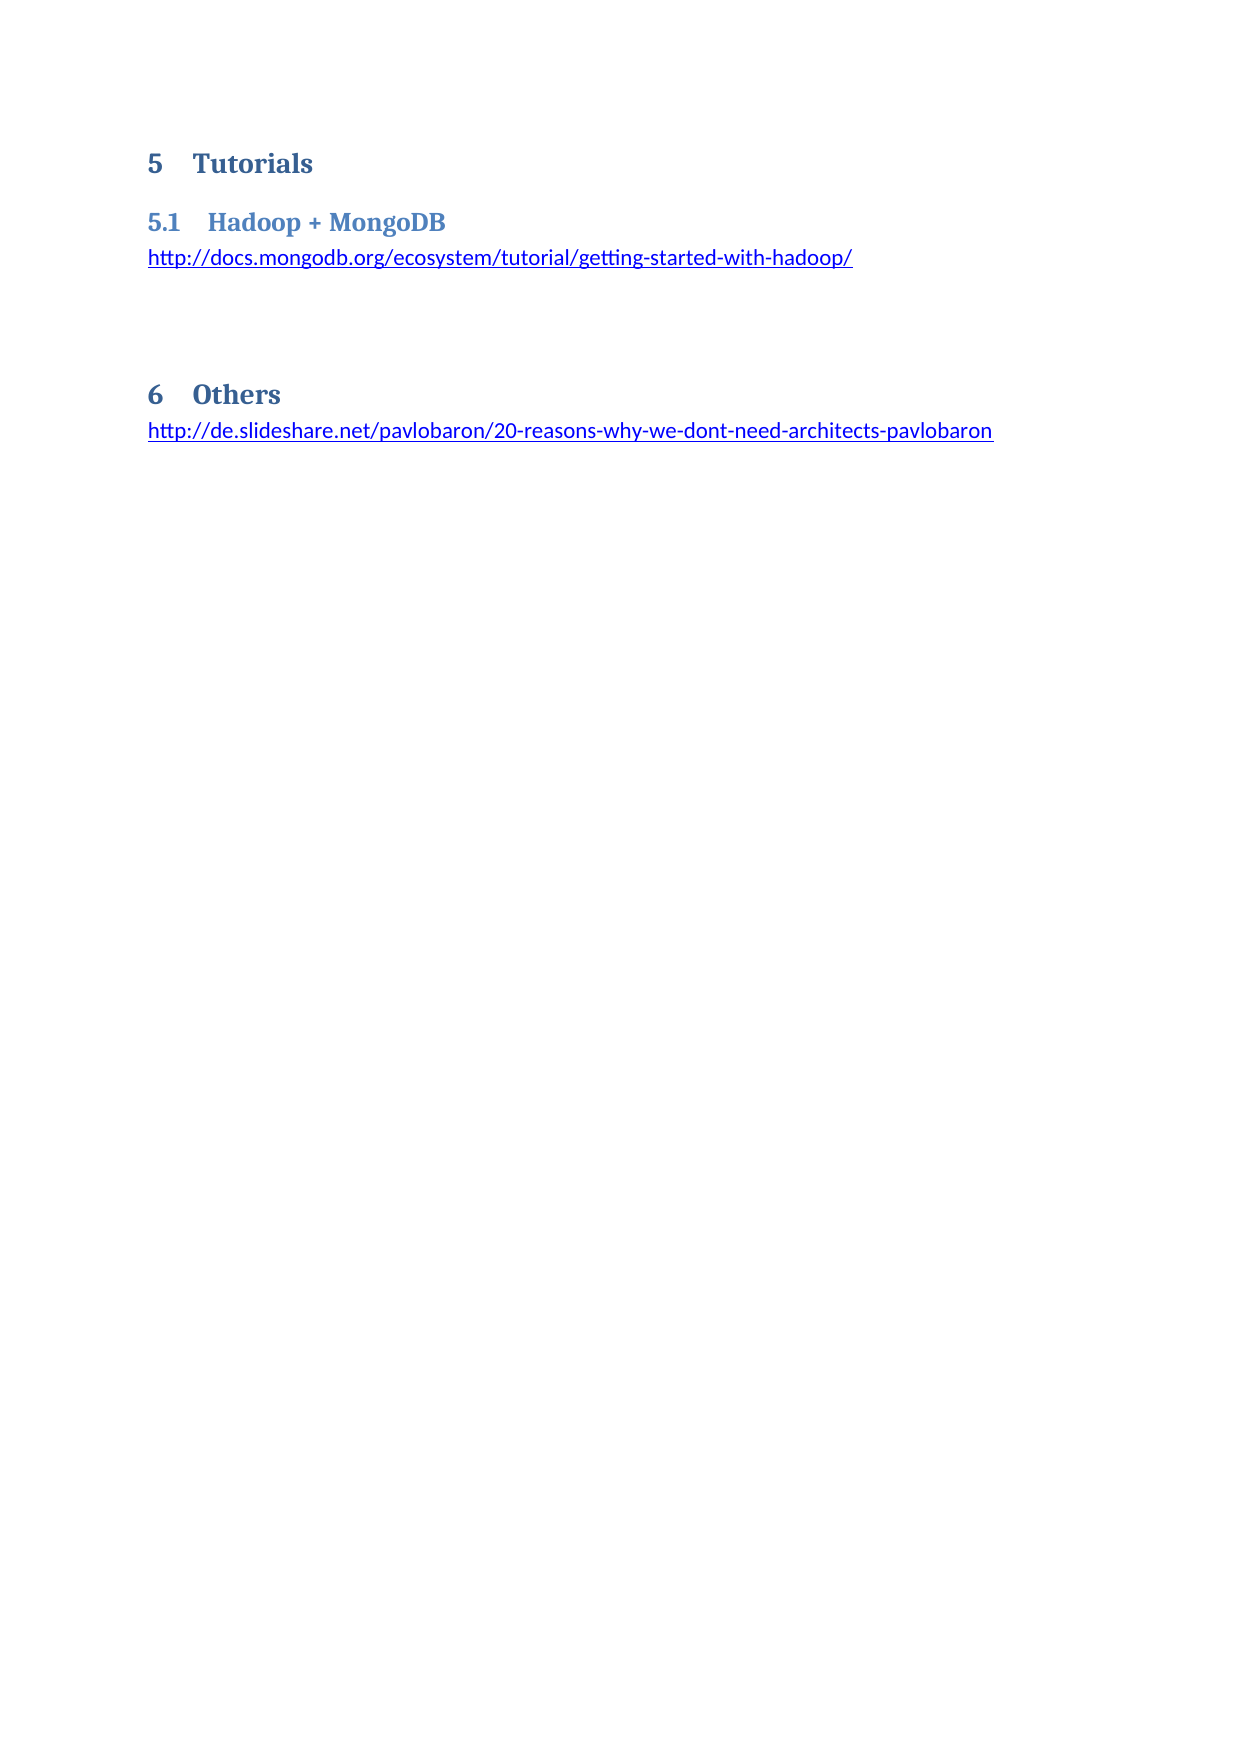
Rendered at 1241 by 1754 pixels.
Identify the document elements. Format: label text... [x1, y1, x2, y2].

text http://docs.mongodb.org/ecosystem/tutorial/getting-started-with-hadoop/ [148, 243, 1093, 271]
subtitle Others [148, 378, 1093, 411]
subtitle Hadoop + MongoDB [148, 207, 1093, 238]
text http://de.slideshare.net/pavlobaron/20-reasons-why-we-dont-need-architects-pavlobaron [148, 416, 1093, 444]
subtitle Tutorials [148, 148, 1093, 181]
